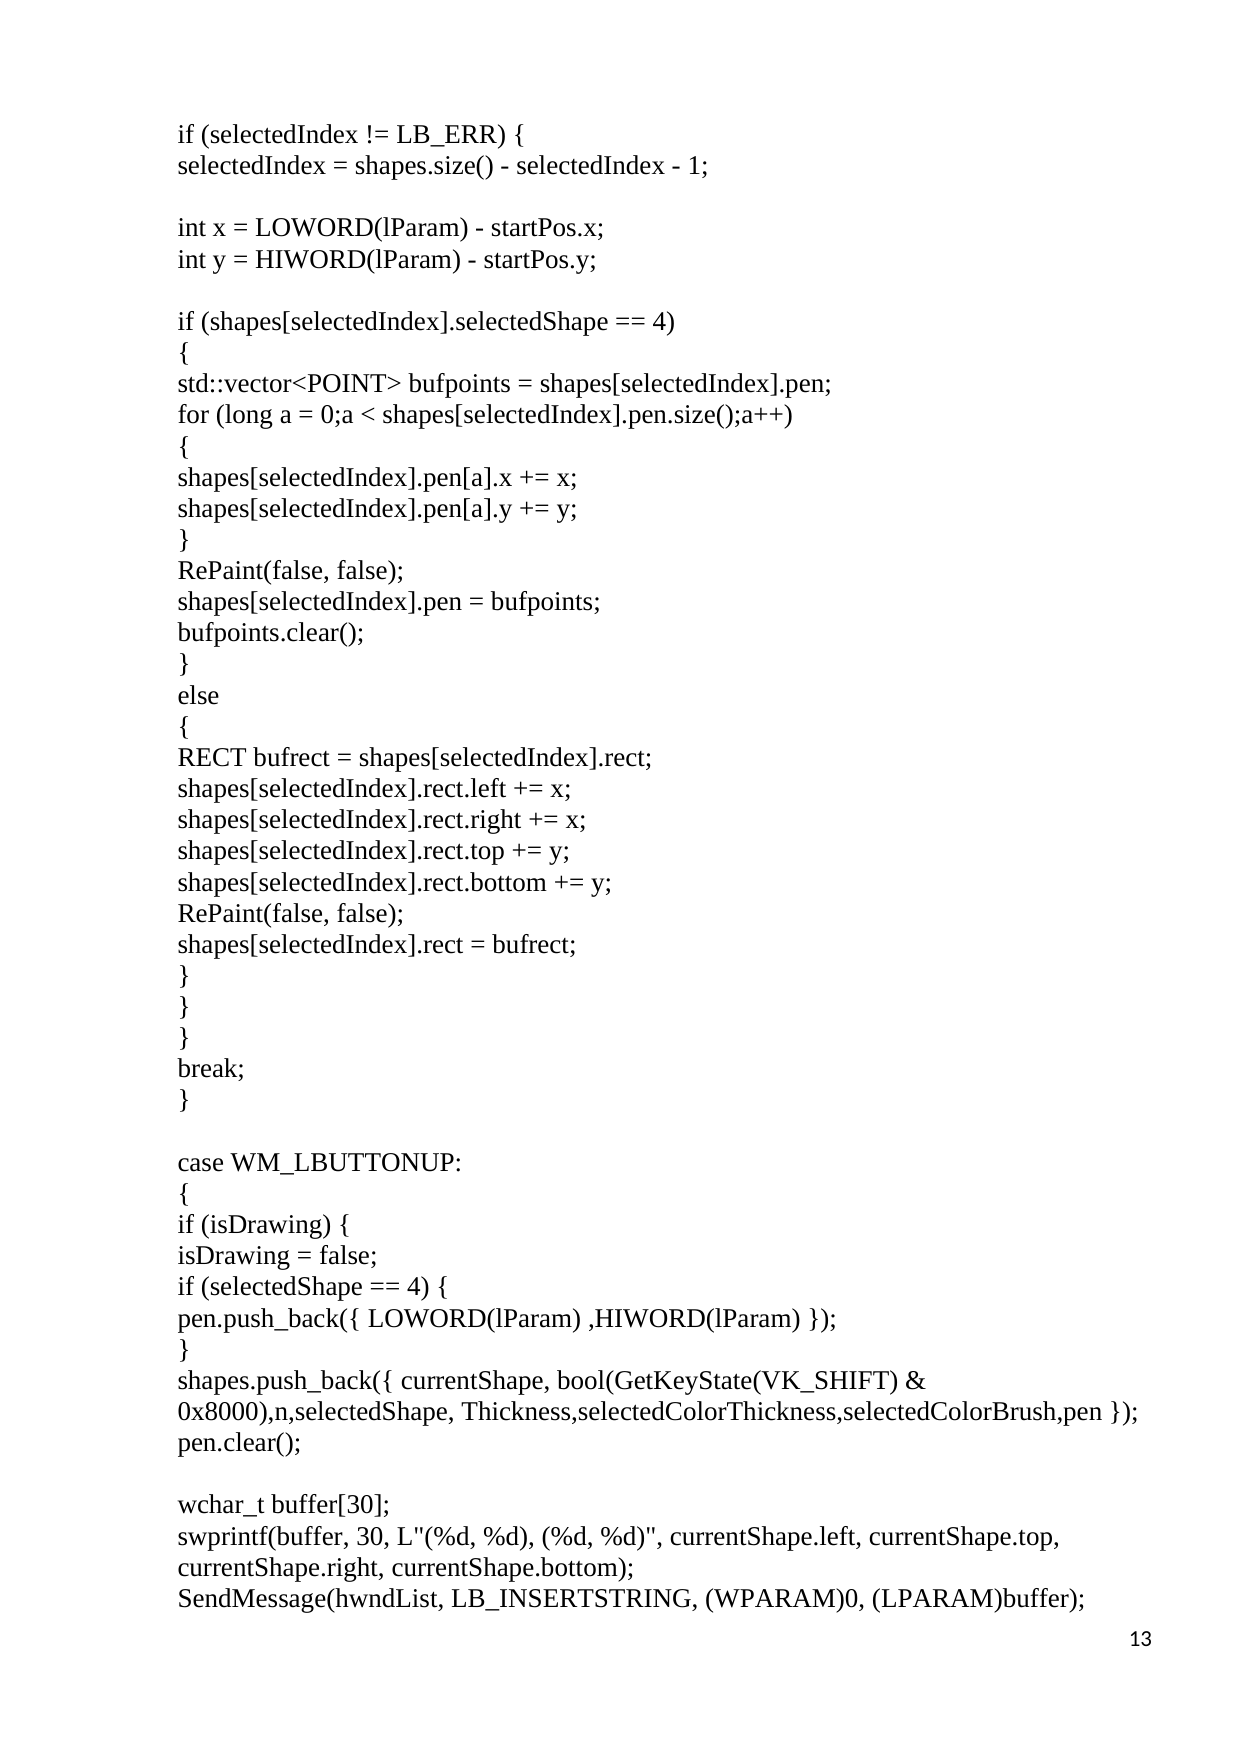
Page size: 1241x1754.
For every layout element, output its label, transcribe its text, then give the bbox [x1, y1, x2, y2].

text bufpoints.clear(); [177, 616, 1152, 648]
text shapes[selectedIndex].pen = bufpoints; [177, 585, 1152, 616]
text shapes[selectedIndex].rect.top += y; [177, 834, 1152, 866]
text } [177, 648, 1152, 679]
text std::vector<POINT> bufpoints = shapes[selectedIndex].pen; [177, 367, 1152, 398]
text } [177, 959, 1152, 990]
text if (shapes[selectedIndex].selectedShape == 4) [177, 305, 1152, 336]
text selectedIndex = shapes.size() - selectedIndex - 1; [177, 149, 1152, 180]
text RePaint(false, false); [177, 897, 1152, 928]
text SendMessage(hwndList, LB_INSERTSTRING, (WPARAM)0, (LPARAM)buffer); [177, 1582, 1152, 1613]
text isDrawing = false; [177, 1239, 1152, 1271]
text if (isDrawing) { [177, 1208, 1152, 1239]
text if (selectedIndex != LB_ERR) { [177, 118, 1152, 149]
text break; [177, 1052, 1152, 1084]
text shapes.push_back({ currentShape, bool(GetKeyState(VK_SHIFT) & 0x8000),n,selectedShape, Thickness,selectedColorThickness,selectedColorBrush,pen }); [177, 1364, 1152, 1426]
text int y = HIWORD(lParam) - startPos.y; [177, 243, 1152, 274]
text wchar_t buffer[30]; [177, 1488, 1152, 1520]
text shapes[selectedIndex].pen[a].x += x; [177, 461, 1152, 492]
text } [177, 523, 1152, 554]
text swprintf(buffer, 30, L"(%d, %d), (%d, %d)", currentShape.left, currentShape.top, currentShape.right, currentShape.bottom); [177, 1520, 1152, 1582]
text } [177, 1333, 1152, 1364]
text int x = LOWORD(lParam) - startPos.x; [177, 212, 1152, 243]
text shapes[selectedIndex].rect.right += x; [177, 803, 1152, 834]
text shapes[selectedIndex].pen[a].y += y; [177, 492, 1152, 523]
text pen.clear(); [177, 1426, 1152, 1457]
text RePaint(false, false); [177, 554, 1152, 585]
text { [177, 336, 1152, 367]
text else [177, 679, 1152, 710]
text shapes[selectedIndex].rect.bottom += y; [177, 866, 1152, 897]
text } [177, 990, 1152, 1021]
text { [177, 1177, 1152, 1208]
text shapes[selectedIndex].rect = bufrect; [177, 928, 1152, 959]
text shapes[selectedIndex].rect.left += x; [177, 772, 1152, 803]
text case WM_LBUTTONUP: [177, 1146, 1152, 1177]
text } [177, 1021, 1152, 1052]
text pen.push_back({ LOWORD(lParam) ,HIWORD(lParam) }); [177, 1302, 1152, 1333]
text for (long a = 0;a < shapes[selectedIndex].pen.size();a++) [177, 398, 1152, 429]
text } [177, 1084, 1152, 1115]
text { [177, 429, 1152, 461]
text RECT bufrect = shapes[selectedIndex].rect; [177, 741, 1152, 772]
text if (selectedShape == 4) { [177, 1271, 1152, 1302]
text { [177, 710, 1152, 741]
